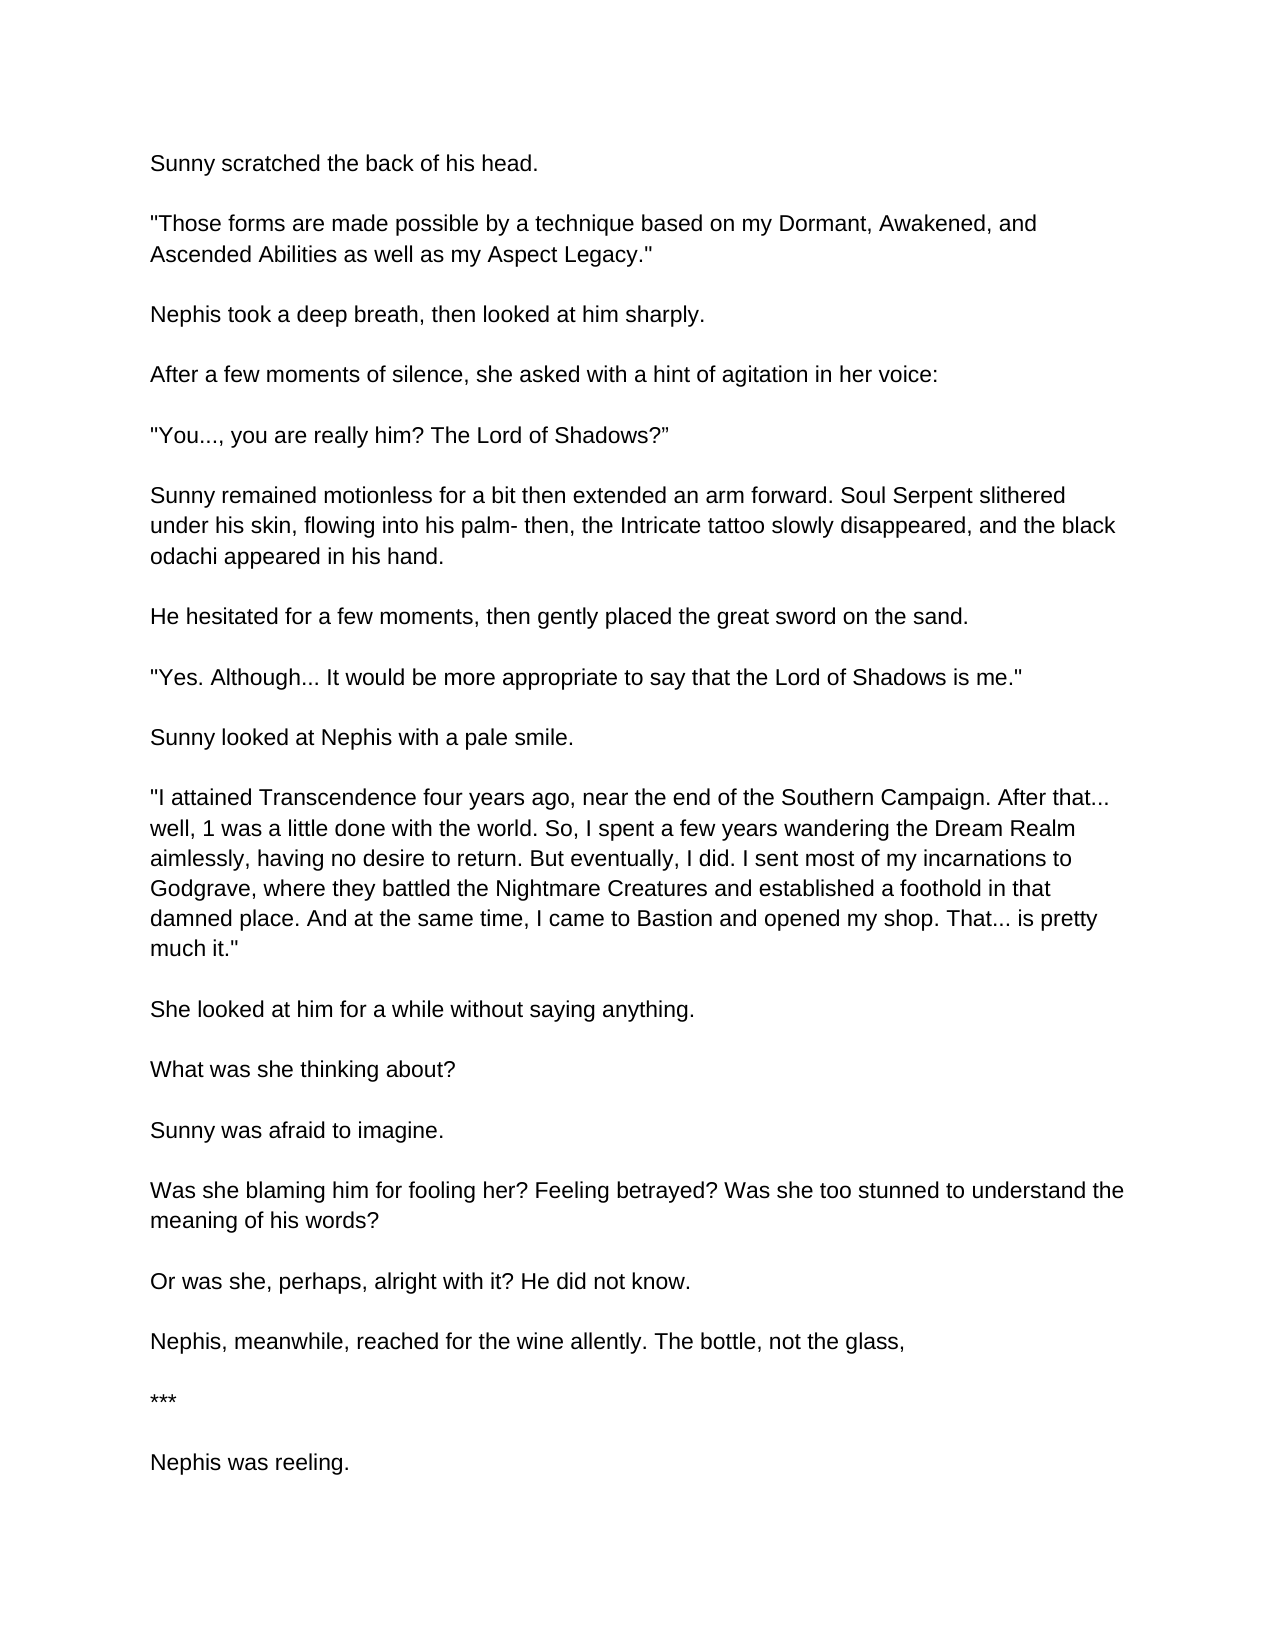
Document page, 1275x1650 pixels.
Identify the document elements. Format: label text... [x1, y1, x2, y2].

text "Those forms are made possible by a technique based on my Dormant, Awakened, and Ascended Abilities as well as my Aspect Legacy." [150, 210, 1125, 267]
text "You..., you are really him? The Lord of Shadows?” [150, 422, 1125, 448]
text Nephis took a deep breath, then looked at him sharply. [150, 301, 1125, 327]
text Sunny scratched the back of his head. [150, 150, 1125, 176]
text Sunny remained motionless for a bit then extended an arm forward. Soul Serpent slithered under his skin, flowing into his palm- then, the Intricate tattoo slowly disappeared, and the black odachi appeared in his hand. [150, 482, 1125, 569]
text "Yes. Although... It would be more appropriate to say that the Lord of Shadows is me." [150, 663, 1125, 690]
text Was she blaming him for fooling her? Feeling betrayed? Was she too stunned to understand the meaning of his words? [150, 1177, 1125, 1234]
text Nephis was reeling. [150, 1449, 1125, 1475]
text "I attained Transcendence four years ago, near the end of the Southern Campaign. After that... well, 1 was a little done with the world. So, I spent a few years wandering the Dream Realm aimlessly, having no desire to return. But eventually, I did. I sent most of my incarnations to Godgrave, where they battled the Nightmare Creatures and established a foothold in that damned place. And at the same time, I came to Bastion and opened my shop. That... is pretty much it." [150, 784, 1125, 962]
text Or was she, perhaps, alright with it? He did not know. [150, 1268, 1125, 1294]
text He hesitated for a few moments, then gently placed the great sword on the sand. [150, 603, 1125, 629]
text Sunny was afraid to imagine. [150, 1117, 1125, 1143]
text Nephis, meanwhile, reached for the wine allently. The bottle, not the glass, [150, 1328, 1125, 1354]
text Sunny looked at Nephis with a pale smile. [150, 724, 1125, 750]
text She looked at him for a while without saying anything. [150, 996, 1125, 1022]
text What was she thinking about? [150, 1056, 1125, 1083]
text *** [150, 1388, 1125, 1415]
text After a few moments of silence, she asked with a hint of agitation in her voice: [150, 361, 1125, 388]
